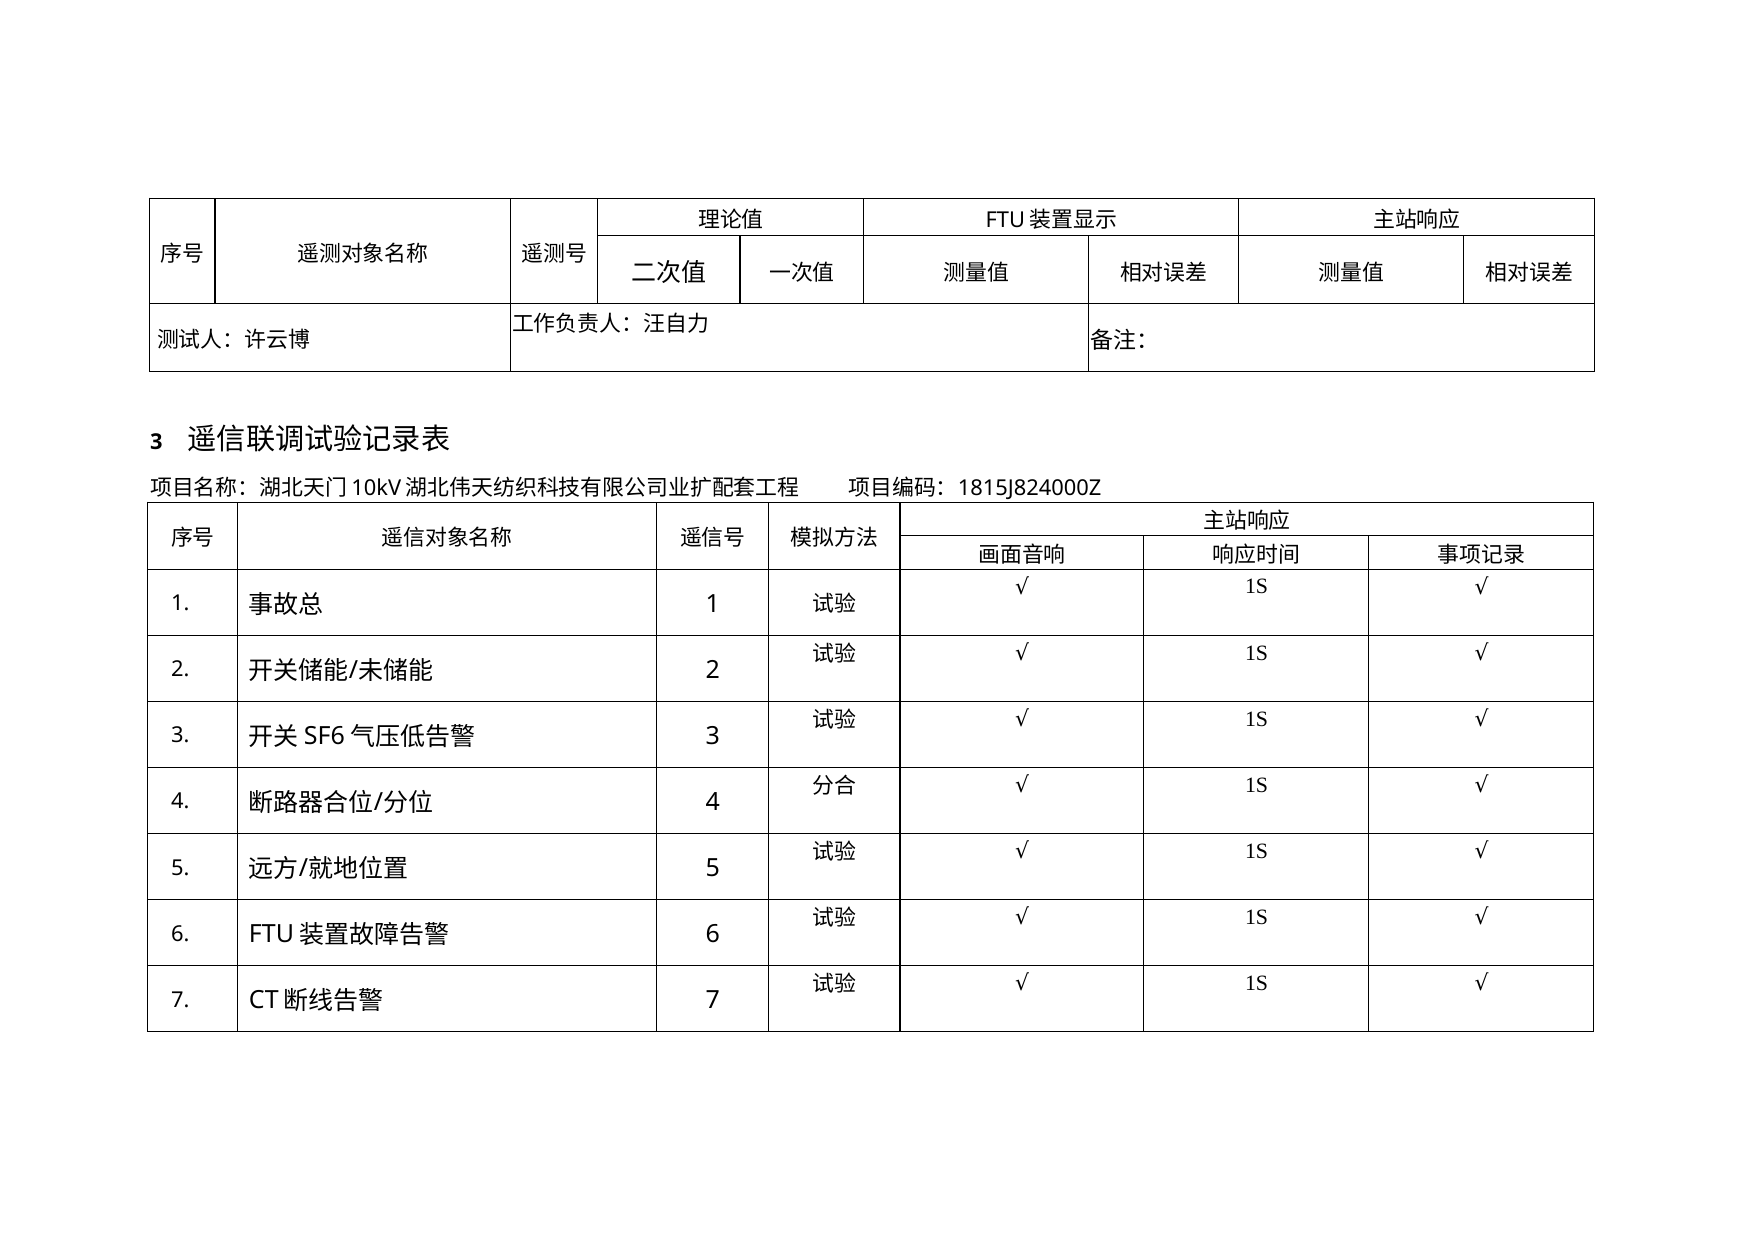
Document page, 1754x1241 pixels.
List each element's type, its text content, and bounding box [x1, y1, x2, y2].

table_header 理论值 [598, 199, 863, 235]
table_cell 1S [1144, 570, 1368, 635]
table_cell 5 [657, 834, 768, 899]
table_cell 1 [657, 570, 768, 635]
table_cell 4 [657, 768, 768, 833]
table_cell 开关SF6气压低告警 [238, 702, 656, 767]
table_cell 试验 [769, 570, 899, 635]
table_cell 事项记录 [1369, 536, 1593, 569]
table_cell 3 [657, 702, 768, 767]
table_cell 二次值 [598, 236, 739, 303]
table_cell 7 [657, 966, 768, 1031]
table_header 遥信号 [657, 503, 768, 569]
table_cell 相对误差 [1464, 236, 1594, 303]
table_cell 相对误差 [1089, 236, 1238, 303]
table_cell 试验 [769, 636, 899, 701]
table_cell 事故总 [238, 570, 656, 635]
table_cell 备注： [1089, 304, 1594, 371]
table_cell 1S [1144, 768, 1368, 833]
table_cell 2 [657, 636, 768, 701]
table_cell √ [1369, 636, 1593, 701]
table_cell [148, 702, 237, 767]
table_cell √ [901, 768, 1143, 833]
table_cell 远方/就地位置 [238, 834, 656, 899]
table_cell 画面音响 [901, 536, 1143, 569]
table_header 遥信对象名称 [238, 503, 656, 569]
table_cell 1S [1144, 636, 1368, 701]
table_cell 试验 [769, 966, 899, 1031]
table_cell 1S [1144, 900, 1368, 965]
table_cell [148, 636, 237, 701]
table_header 遥测对象名称 [216, 199, 510, 303]
table_cell 测量值 [1239, 236, 1463, 303]
table_cell 开关储能/未储能 [238, 636, 656, 701]
table_header 主站响应 [1239, 199, 1594, 235]
table_header FTU装置显示 [864, 199, 1238, 235]
table_cell [148, 768, 237, 833]
text 项目名称：湖北天门10kV湖北伟天纺织科技有限公司业扩配套工程 项目编码：1815J824000Z [150, 469, 1604, 502]
table_cell √ [901, 966, 1143, 1031]
table_cell √ [901, 702, 1143, 767]
table_cell 测量值 [864, 236, 1088, 303]
table_cell [148, 966, 237, 1031]
table_cell FTU装置故障告警 [238, 900, 656, 965]
table_cell 6 [657, 900, 768, 965]
table_header 序号 [148, 503, 237, 569]
table_cell [148, 900, 237, 965]
table_cell [148, 834, 237, 899]
table_cell CT断线告警 [238, 966, 656, 1031]
table_cell 测试人：许云博 [150, 304, 510, 371]
table_cell 一次值 [741, 236, 863, 303]
table_header 模拟方法 [769, 503, 899, 569]
table_cell 1S [1144, 702, 1368, 767]
table_cell √ [1369, 966, 1593, 1031]
table_cell 工作负责人：汪自力 [511, 304, 1088, 371]
table_cell 试验 [769, 900, 899, 965]
table_cell [148, 570, 237, 635]
table_header 遥测号 [511, 199, 597, 303]
table_cell √ [901, 900, 1143, 965]
table_cell 响应时间 [1144, 536, 1368, 569]
table_cell √ [1369, 900, 1593, 965]
table_cell 1S [1144, 834, 1368, 899]
table_cell √ [1369, 570, 1593, 635]
table_cell 1S [1144, 966, 1368, 1031]
table_cell √ [901, 636, 1143, 701]
table_header 序号 [150, 199, 214, 303]
table_cell 分合 [769, 768, 899, 833]
table_cell √ [901, 834, 1143, 899]
table_cell 断路器合位/分位 [238, 768, 656, 833]
table_cell √ [1369, 834, 1593, 899]
table_cell √ [1369, 768, 1593, 833]
table_cell 试验 [769, 702, 899, 767]
table_header 主站响应 [901, 503, 1593, 535]
table_cell √ [1369, 702, 1593, 767]
list 遥信联调试验记录表 [150, 404, 1604, 469]
table_cell √ [901, 570, 1143, 635]
table_cell 试验 [769, 834, 899, 899]
